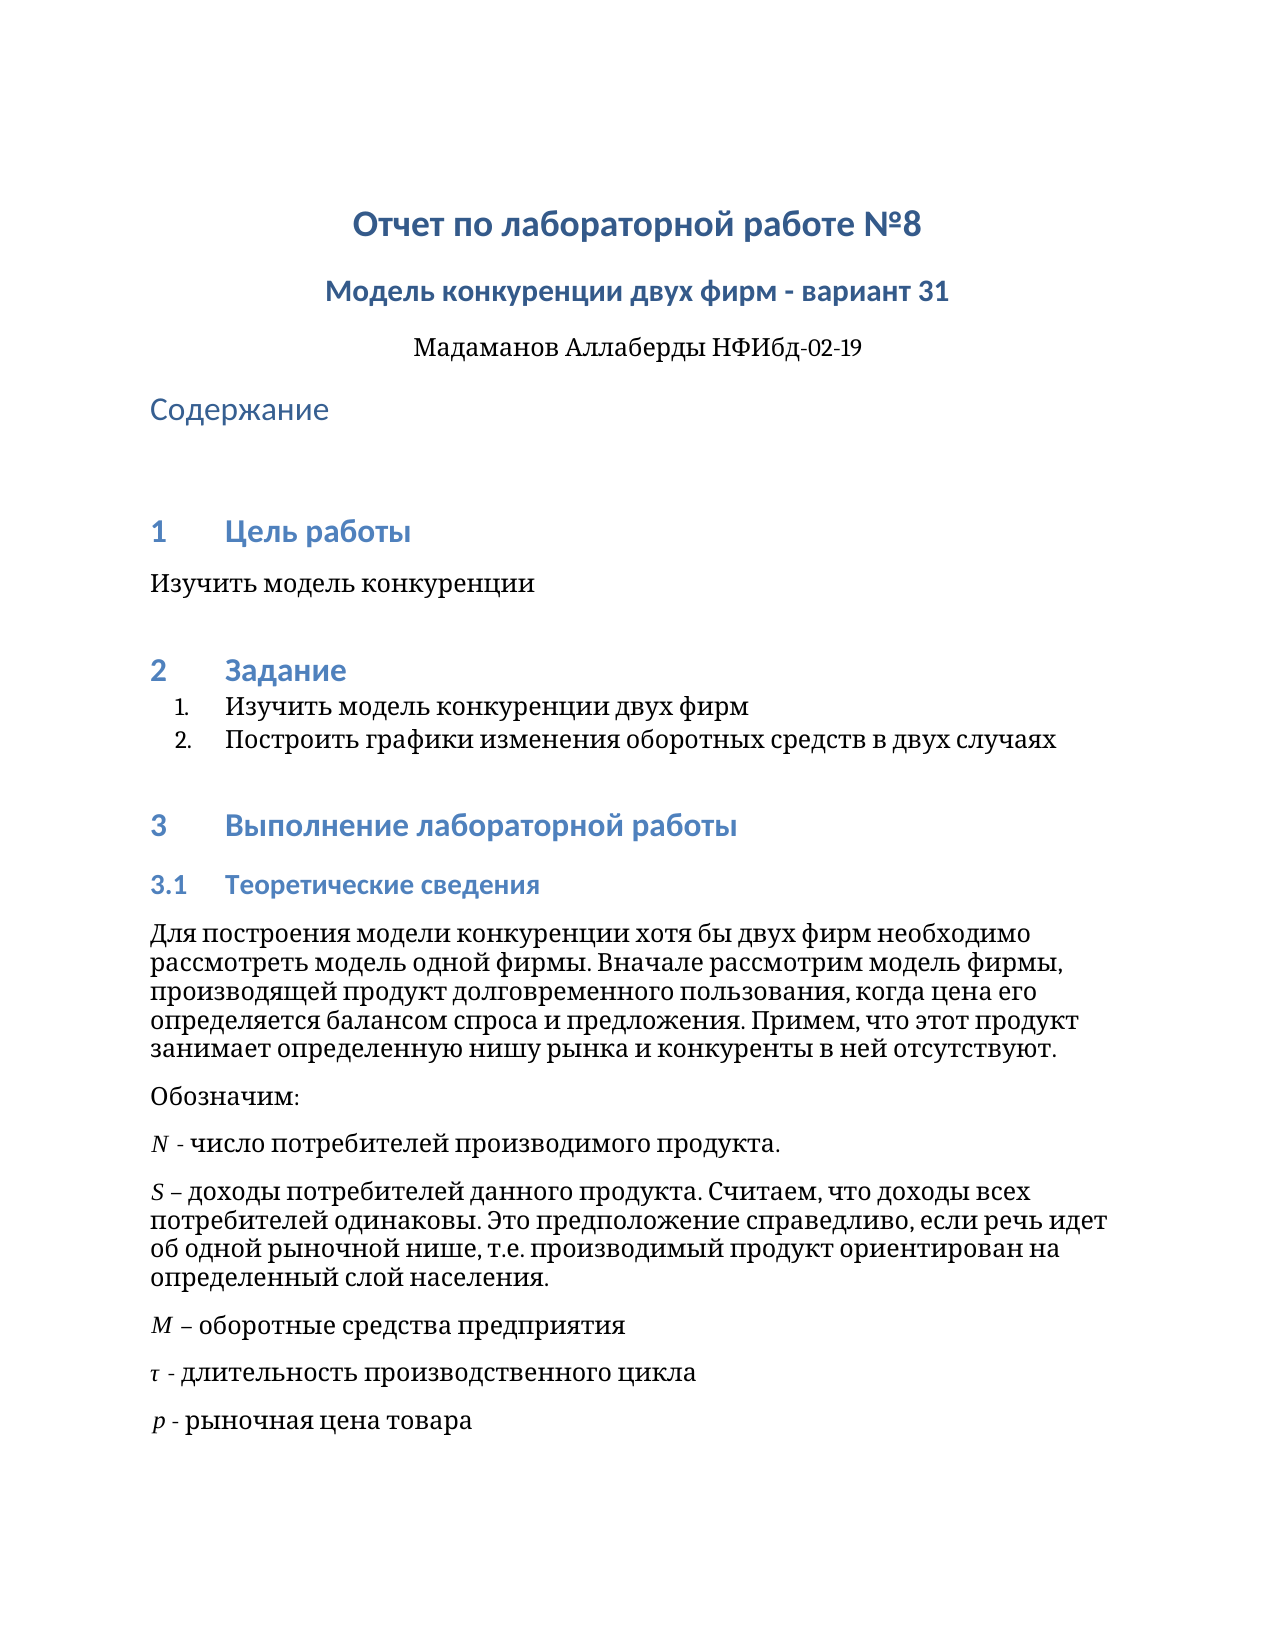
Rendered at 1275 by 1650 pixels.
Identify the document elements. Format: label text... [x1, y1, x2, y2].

title Отчет по лабораторной работе №8 [150, 200, 1125, 246]
text Для построения модели конкуренции хотя бы двух фирм необходимо рассмотреть модель одной фирмы. Вначале рассмотрим модель фирмы, производящей продукт долговременного пользования, когда цена его определяется балансом спроса и предложения. Примем, что этот продукт занимает определенную нишу рынка и конкуренты в ней отсутствуют. [150, 920, 1125, 1064]
text Мадаманов Аллаберды НФИбд-02-19 [150, 334, 1125, 363]
text – оборотные средства предприятия [150, 1312, 1125, 1340]
text - длительность производственного цикла [150, 1359, 1125, 1388]
text - рыночная цена товара [150, 1407, 1125, 1435]
subtitle 3.1 Теоретические сведения [150, 866, 1125, 902]
text Обозначим: [150, 1083, 1125, 1112]
text - число потребителей производимого продукта. [150, 1130, 1125, 1159]
subtitle Модель конкуренции двух фирм - вариант 31 [150, 271, 1125, 309]
subtitle 1 Цель работы [150, 510, 1125, 551]
list Изучить модель конкуренции двух фирм [175, 693, 1125, 722]
subtitle 3 Выполнение лабораторной работы [150, 804, 1125, 845]
text Изучить модель конкуренции [150, 570, 1125, 599]
subtitle 2 Задание [150, 649, 1125, 689]
list Построить графики изменения оборотных средств в двух случаях [175, 726, 1125, 754]
text – доходы потребителей данного продукта. Считаем, что доходы всех потребителей одинаковы. Это предположение справедливо, если речь идет об одной рыночной нише, т.е. производимый продукт ориентирован на определенный слой населения. [150, 1178, 1125, 1293]
